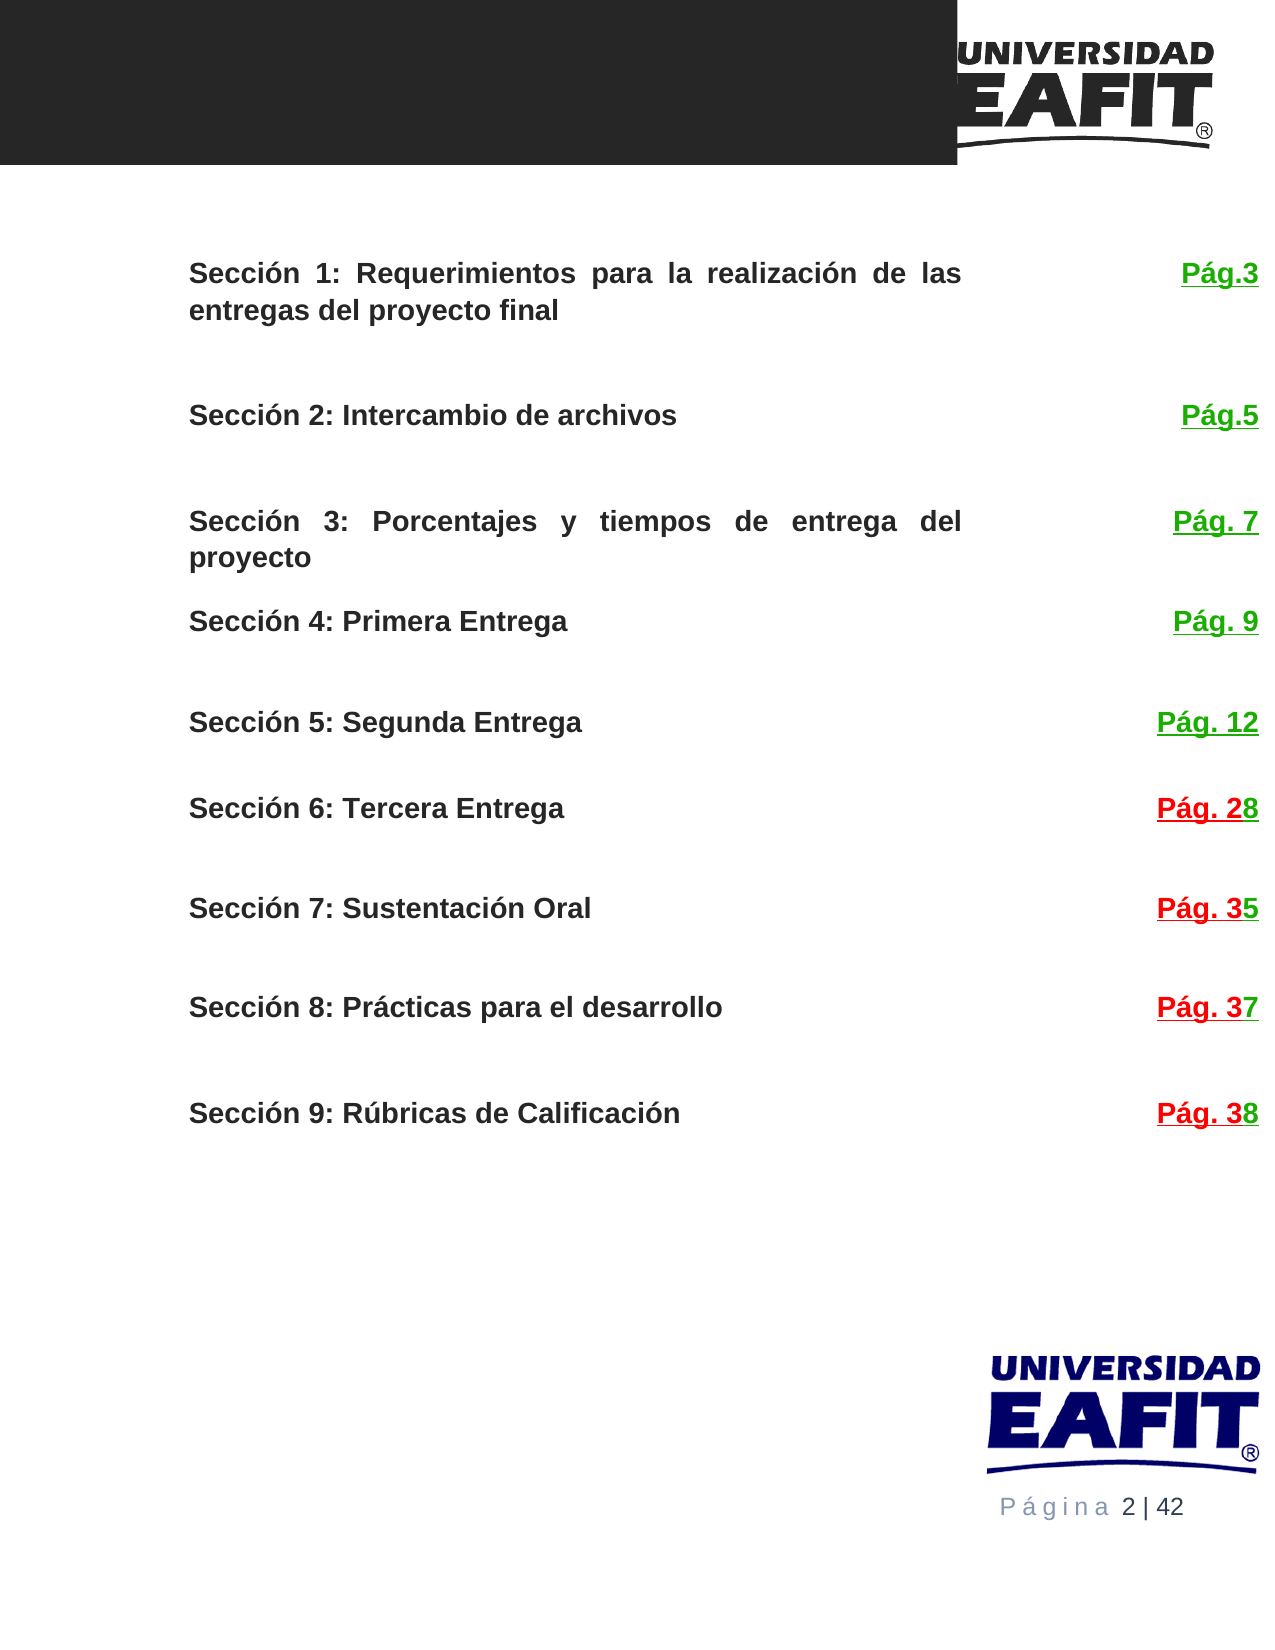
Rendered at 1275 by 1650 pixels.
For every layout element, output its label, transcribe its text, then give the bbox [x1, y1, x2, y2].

table_cell Sección 9: Rúbricas de Calificación [177, 1043, 974, 1148]
table_header Pág. 35 [975, 891, 1270, 943]
table_cell Sección 2: Intercambio de archivos [177, 398, 974, 504]
table_cell Sección 3: Porcentajes y tiempos de entrega del proyecto [177, 504, 974, 604]
table_cell Pág.5 [975, 398, 1270, 504]
table_header Pág. 37 [975, 990, 1270, 1043]
table_header Pág. 28 [975, 791, 1270, 843]
table_cell Pág. 38 [975, 1043, 1270, 1148]
table_header Sección 7: Sustentación Oral [177, 891, 974, 943]
table_cell Sección 5: Segunda Entrega [177, 705, 974, 757]
table_header Sección 6: Tercera Entrega [177, 791, 974, 843]
table_header Sección 1: Requerimientos para la realización de las entregas del proyecto final [177, 204, 974, 398]
table_header Pág.3 [975, 204, 1270, 398]
table_cell Pág. 9 [975, 605, 1270, 705]
table_header Sección 8: Prácticas para el desarrollo [177, 990, 974, 1043]
table_cell Pág. 7 [975, 504, 1270, 604]
picture [0, 0, 1219, 165]
picture [986, 1354, 1275, 1478]
table_cell Sección 4: Primera Entrega [177, 605, 974, 705]
table_cell Pág. 12 [975, 705, 1270, 757]
